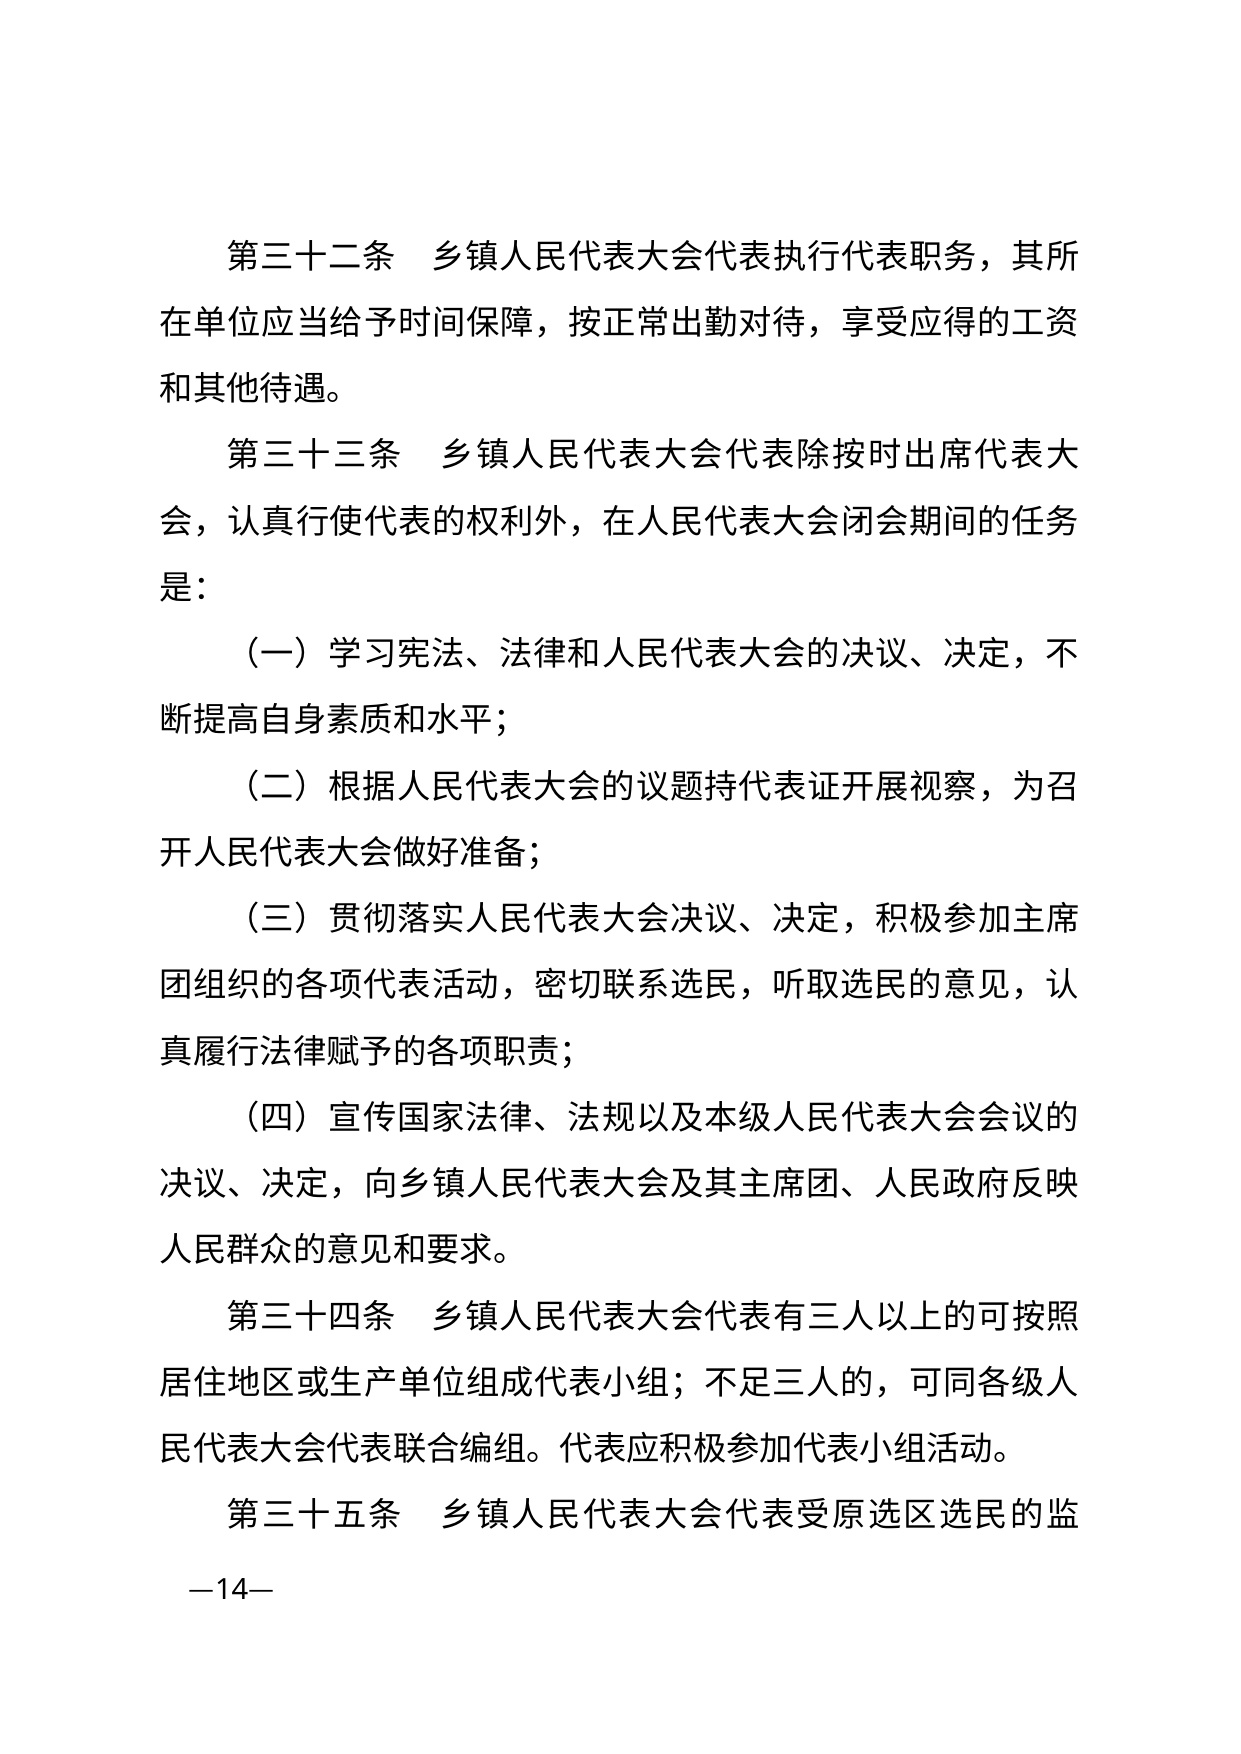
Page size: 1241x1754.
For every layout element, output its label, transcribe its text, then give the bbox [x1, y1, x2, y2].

list （二）根据人民代表大会的议题持代表证开展视察，为召开人民代表大会做好准备； [159, 750, 1081, 883]
list （一）学习宪法、法律和人民代表大会的决议、决定，不断提高自身素质和水平； [159, 618, 1081, 750]
list （四）宣传国家法律、法规以及本级人民代表大会会议的决议、决定，向乡镇人民代表大会及其主席团、人民政府反映人民群众的意见和要求。 [159, 1082, 1081, 1280]
list 第三十四条 乡镇人民代表大会代表有三人以上的可按照居住地区或生产单位组成代表小组；不足三人的，可同各级人民代表大会代表联合编组。代表应积极参加代表小组活动。 [159, 1280, 1081, 1479]
list 第三十二条 乡镇人民代表大会代表执行代表职务，其所在单位应当给予时间保障，按正常出勤对待，享受应得的工资和其他待遇。 [159, 220, 1081, 419]
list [159, 1479, 1081, 1545]
list （三）贯彻落实人民代表大会决议、决定，积极参加主席团组织的各项代表活动，密切联系选民，听取选民的意见，认真履行法律赋予的各项职责； [159, 883, 1081, 1082]
list 第三十三条 乡镇人民代表大会代表除按时出席代表大会，认真行使代表的权利外，在人民代表大会闭会期间的任务是： [159, 419, 1081, 618]
